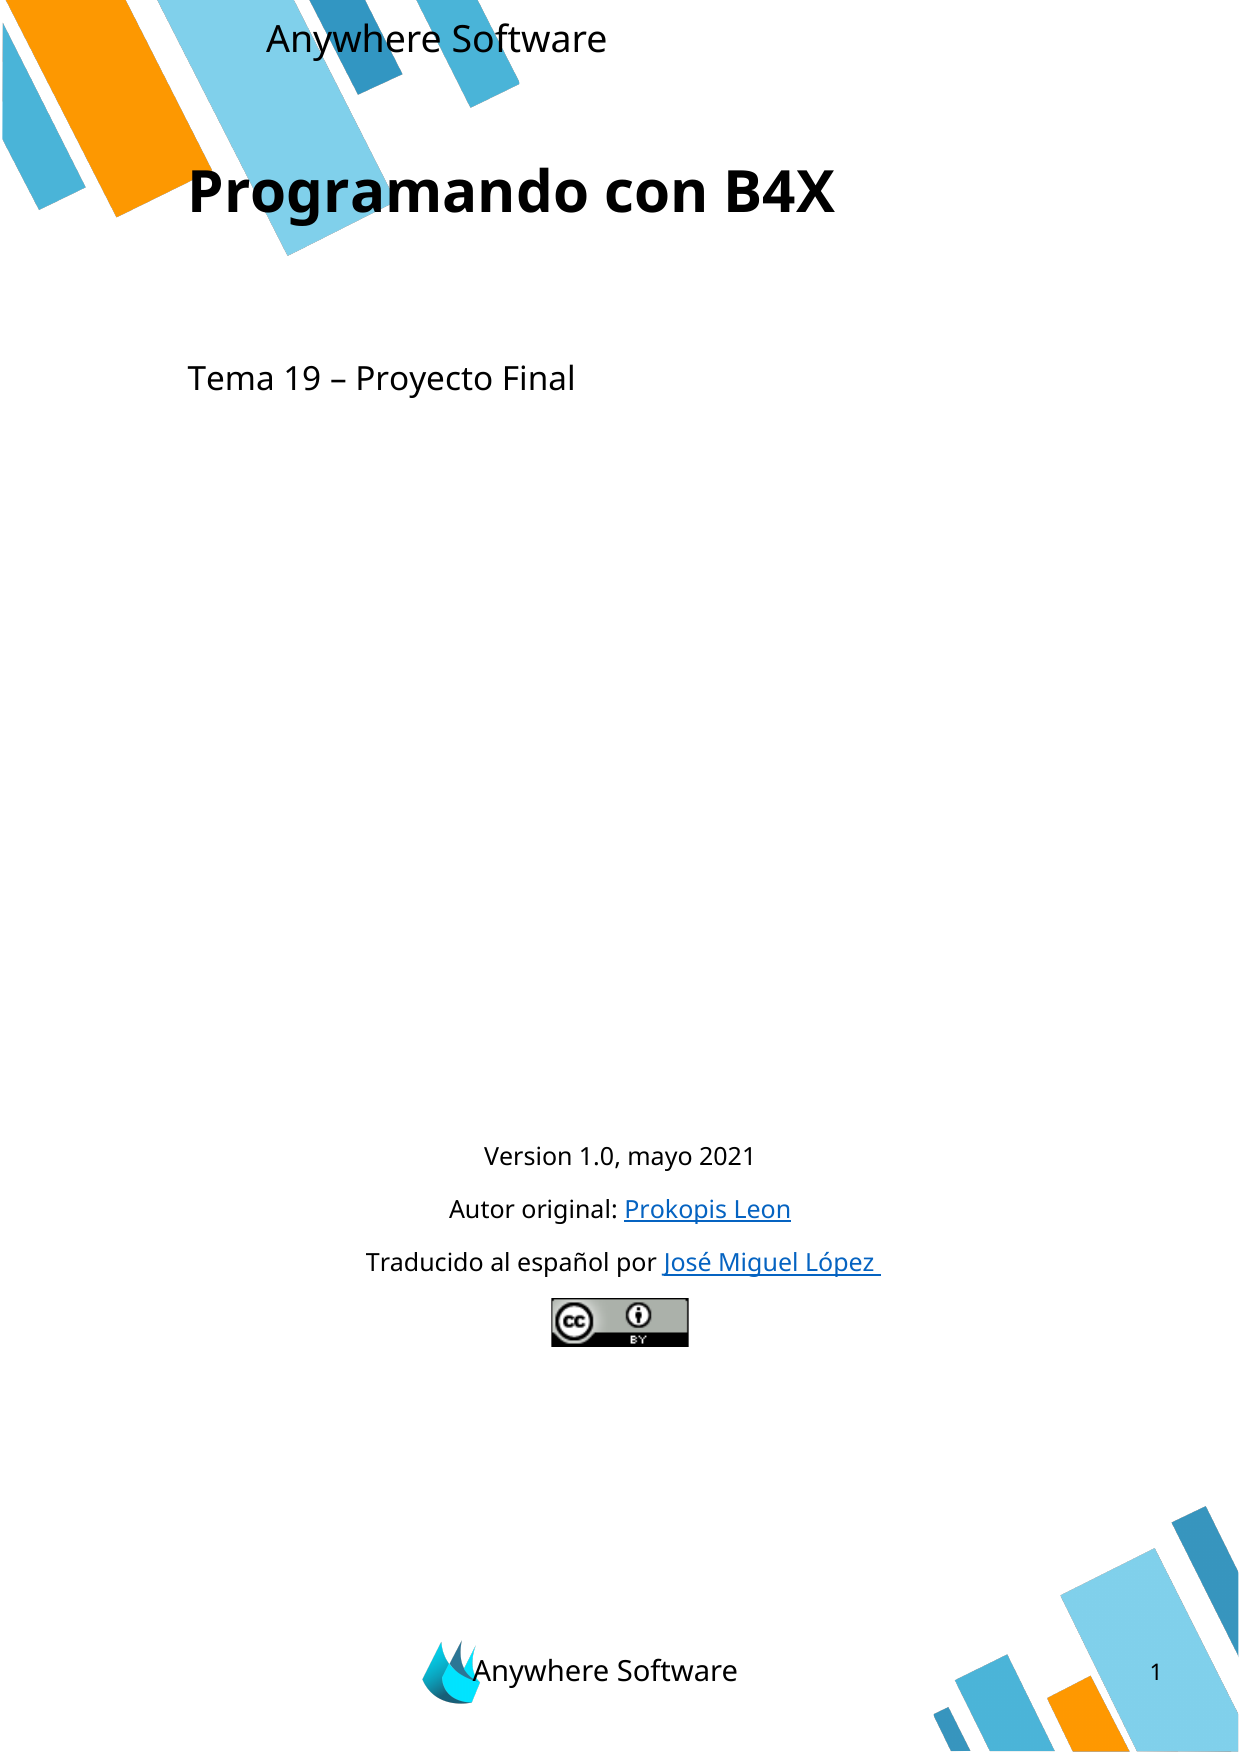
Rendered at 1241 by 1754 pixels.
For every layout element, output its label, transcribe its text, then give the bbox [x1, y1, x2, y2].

text Traducido al español por José Miguel López [187, 1245, 1053, 1279]
text Autor original: Prokopis Leon [187, 1192, 1053, 1226]
picture [933, 1506, 1239, 1752]
picture [551, 1298, 689, 1347]
picture [422, 1640, 481, 1704]
picture [2, 0, 520, 256]
text Tema 19 – Proyecto Final [187, 355, 1053, 400]
text Version 1.0, mayo 2021 [187, 1138, 1053, 1172]
picture [514, 34, 520, 50]
text Programando con B4X [187, 150, 1053, 229]
